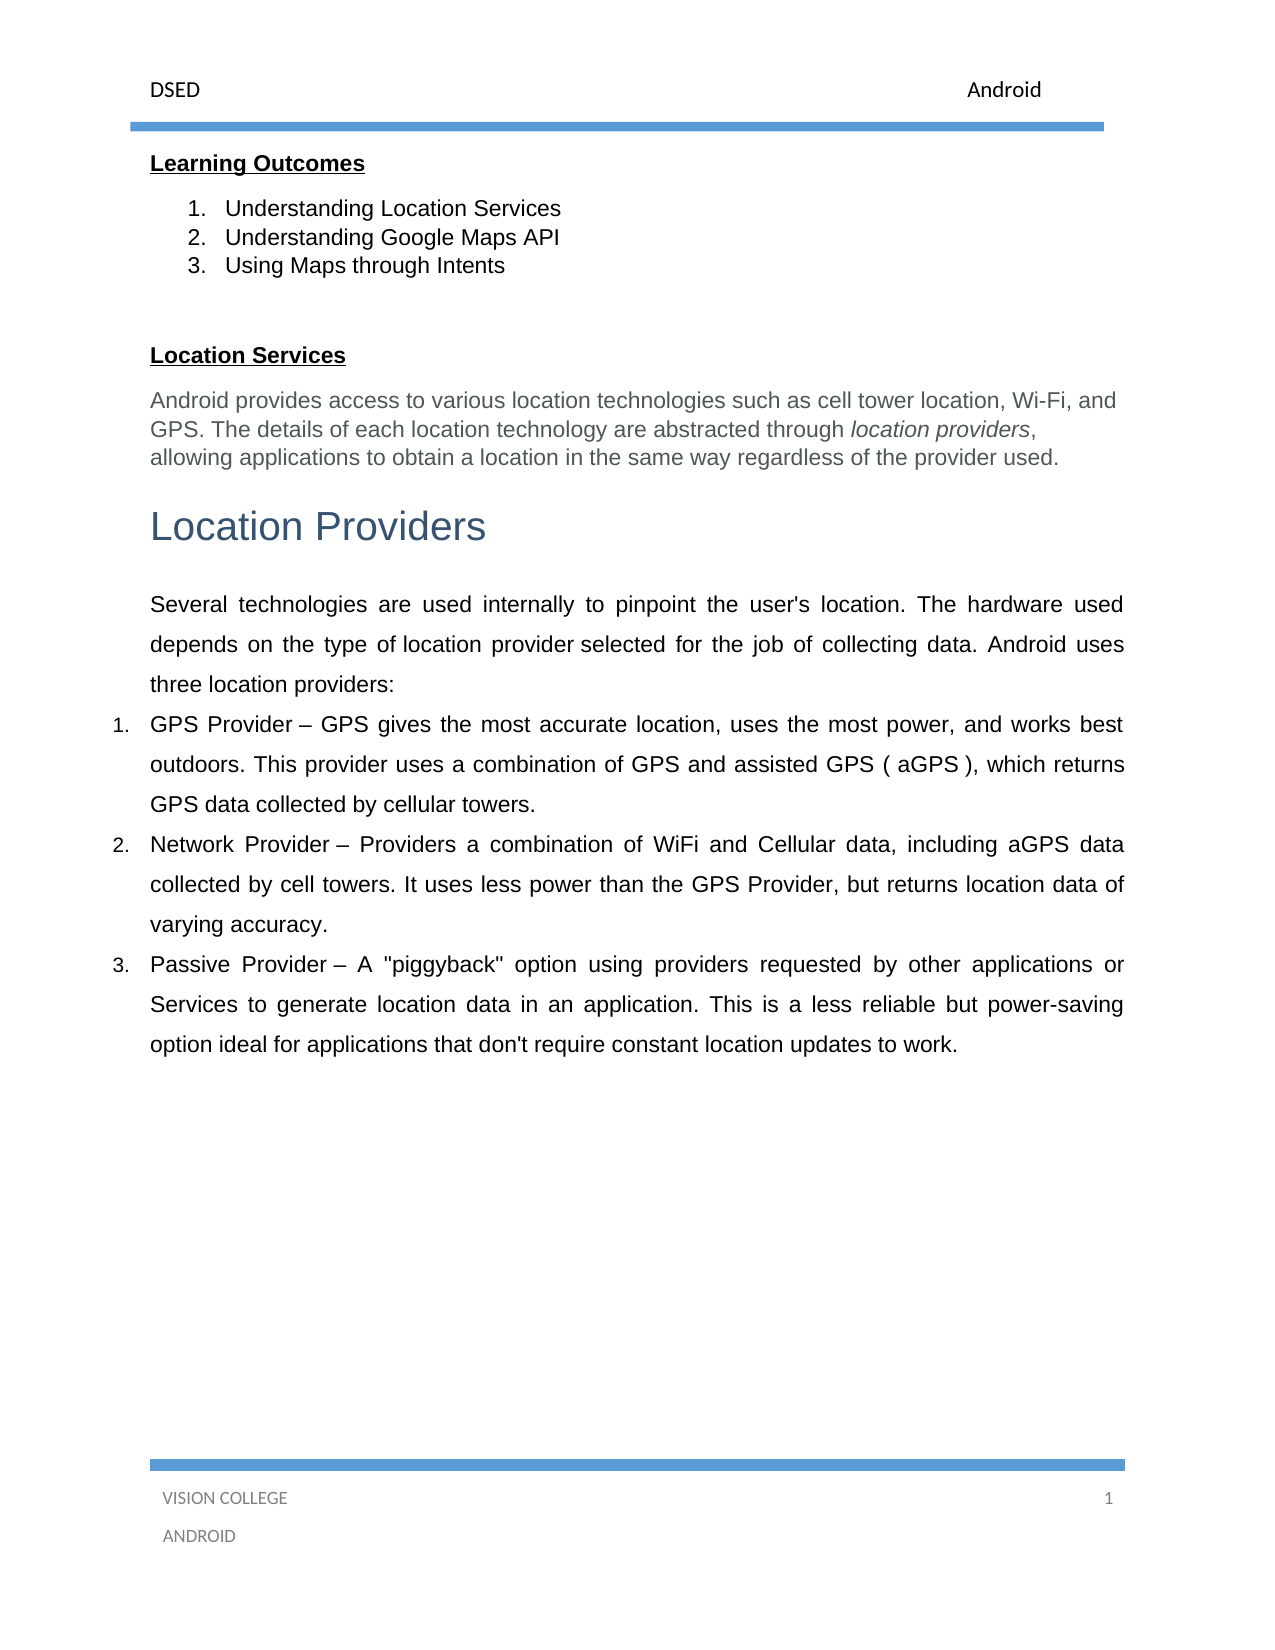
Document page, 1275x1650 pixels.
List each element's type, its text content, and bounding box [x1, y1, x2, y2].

text Android provides access to various location technologies such as cell tower location, Wi-Fi, and GPS. The details of each location technology are abstracted through location providers, allowing applications to obtain a location in the same way regardless of the provider used. [150, 387, 1125, 471]
text Location Providers [150, 502, 1125, 548]
list Using Maps through Intents [187, 252, 1125, 278]
list GPS Provider – GPS gives the most accurate location, uses the most power, and works best outdoors. This provider uses a combination of GPS and assisted GPS ( aGPS ), which returns GPS data collected by cellular towers. [112, 698, 1125, 818]
list Network Provider – Providers a combination of WiFi and Cellular data, including aGPS data collected by cell towers. It uses less power than the GPS Provider, but returns location data of varying accuracy. [112, 818, 1125, 938]
text Location Services [150, 342, 1125, 368]
text Several technologies are used internally to pinpoint the user's location. The hardware used depends on the type of location provider selected for the job of collecting data. Android uses three location providers: [150, 578, 1125, 698]
list Understanding Location Services [187, 195, 1125, 221]
list Understanding Google Maps API [187, 223, 1125, 250]
list Passive Provider – A "piggyback" option using providers requested by other applications or Services to generate location data in an application. This is a less reliable but power-saving option ideal for applications that don't require constant location updates to work. [112, 938, 1125, 1058]
text Learning Outcomes [150, 150, 1125, 176]
